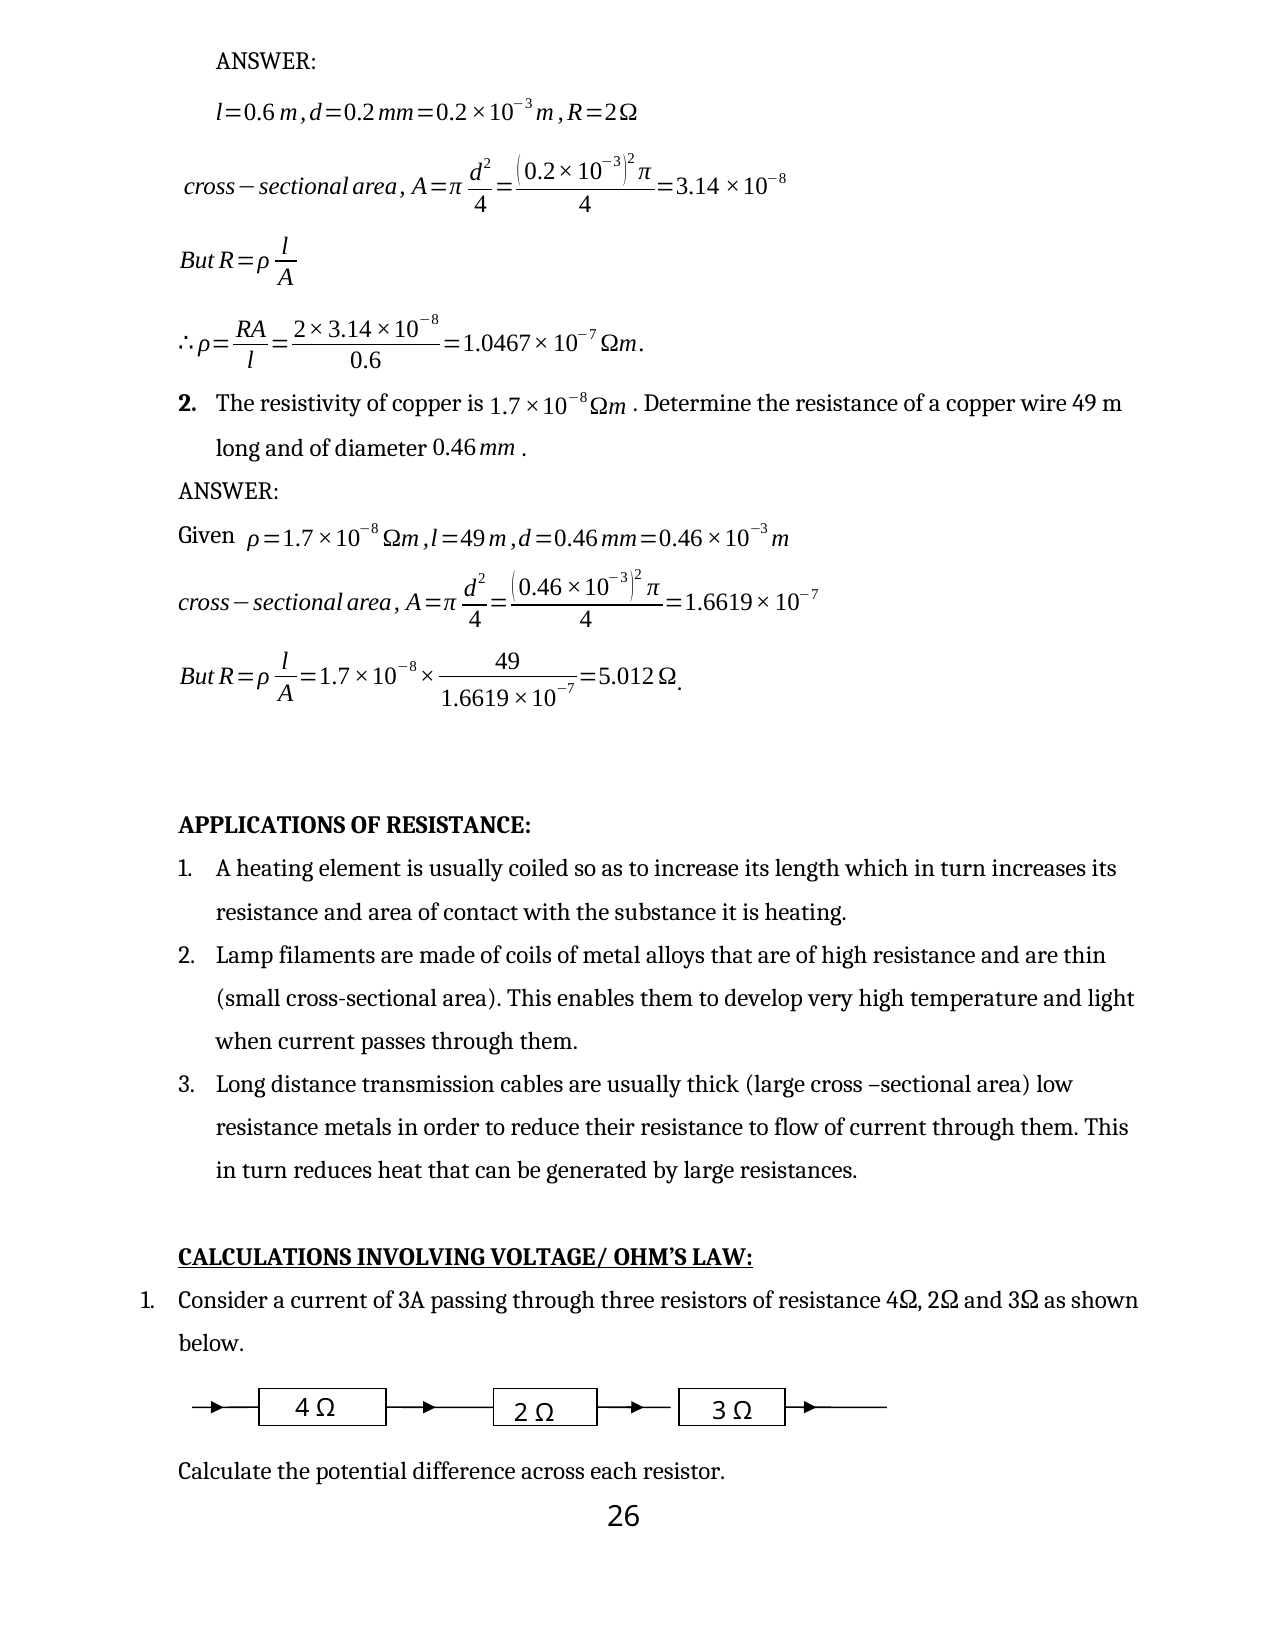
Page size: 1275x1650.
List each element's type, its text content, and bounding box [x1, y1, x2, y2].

list Lamp filaments are made of coils of metal alloys that are of high resistance and are thin (small cross-sectional area). This enables them to develop very high temperature and light when current passes through them. [178, 941, 1144, 1056]
list Consider a current of 3A passing through three resistors of resistance 4Ω, 2Ω and 3Ω as shown below. [141, 1286, 1144, 1357]
list . [178, 648, 1144, 711]
list ANSWER: [216, 47, 1144, 76]
list CALCULATIONS INVOLVING VOLTAGE/ OHM’S LAW: [178, 1242, 1144, 1271]
list APPLICATIONS OF RESISTANCE: [178, 811, 1144, 840]
list The resistivity of copper is . Determine the resistance of a copper wire 49 m long and of diameter . [178, 388, 1144, 462]
text ANSWER: [178, 477, 1144, 505]
text Calculate the potential difference across each resistor. [103, 1457, 1144, 1485]
text Given [178, 520, 1144, 551]
list A heating element is usually coiled so as to increase its length which in turn increases its resistance and area of contact with the substance it is heating. [178, 854, 1144, 926]
list Long distance transmission cables are usually thick (large cross –sectional area) low resistance metals in order to reduce their resistance to flow of current through them. This in turn reduces heat that can be generated by large resistances. [178, 1070, 1144, 1185]
